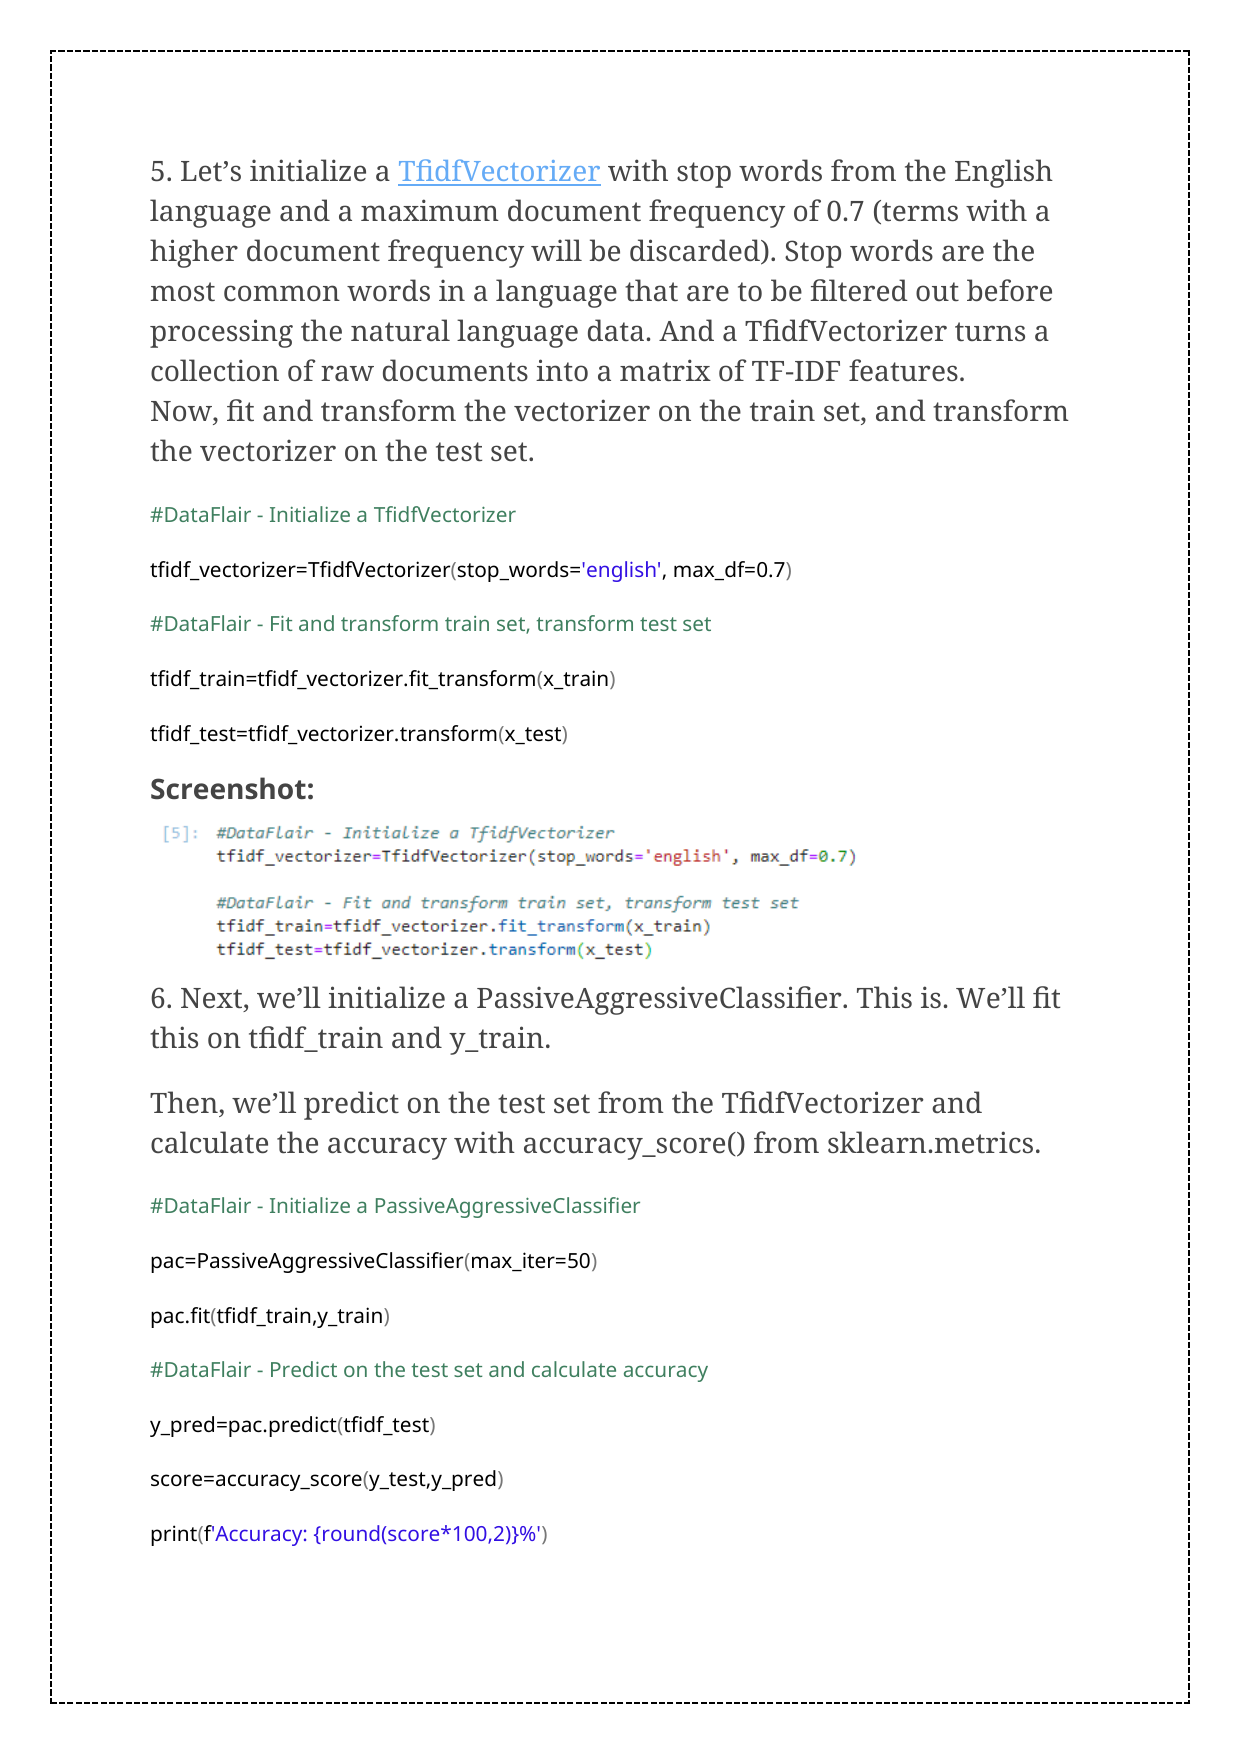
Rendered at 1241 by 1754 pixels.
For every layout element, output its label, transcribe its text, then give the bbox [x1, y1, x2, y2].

text Then, we’ll predict on the test set from the TfidfVectorizer and calculate the accuracy with accuracy_score() from sklearn.metrics. [150, 1081, 1090, 1161]
text pac=PassiveAggressiveClassifier(max_iter=50) [150, 1241, 1090, 1274]
text #DataFlair - Fit and transform train set, transform test set [150, 604, 1090, 638]
text #DataFlair - Initialize a PassiveAggressiveClassifier [150, 1186, 1090, 1220]
text pac.fit(tfidf_train,y_train) [150, 1295, 1090, 1329]
text #DataFlair - Initialize a TfidfVectorizer [150, 495, 1090, 529]
text #DataFlair - Predict on the test set and calculate accuracy [150, 1350, 1090, 1384]
text 5. Let’s initialize a TfidfVectorizer with stop words from the English language and a maximum document frequency of 0.7 (terms with a higher document frequency will be discarded). Stop words are the most common words in a language that are to be filtered out before processing the natural language data. And a TfidfVectorizer turns a collection of raw documents into a matrix of TF-IDF features. [150, 150, 1090, 390]
text y_pred=pac.predict(tfidf_test) [150, 1404, 1090, 1438]
text tfidf_vectorizer=TfidfVectorizer(stop_words='english', max_df=0.7) [150, 549, 1090, 583]
text tfidf_test=tfidf_vectorizer.transform(x_test) [150, 713, 1090, 747]
text Screenshot: [150, 768, 1090, 808]
text print(f'Accuracy: {round(score*100,2)}%') [150, 1514, 1090, 1547]
text Now, fit and transform the vectorizer on the train set, and transform the vectorizer on the test set. [150, 390, 1090, 470]
text score=accuracy_score(y_test,y_pred) [150, 1459, 1090, 1493]
text 6. Next, we’ll initialize a PassiveAggressiveClassifier. This is. We’ll fit this on tfidf_train and y_train. [150, 976, 1090, 1056]
picture [150, 807, 878, 977]
text tfidf_train=tfidf_vectorizer.fit_transform(x_train) [150, 659, 1090, 692]
